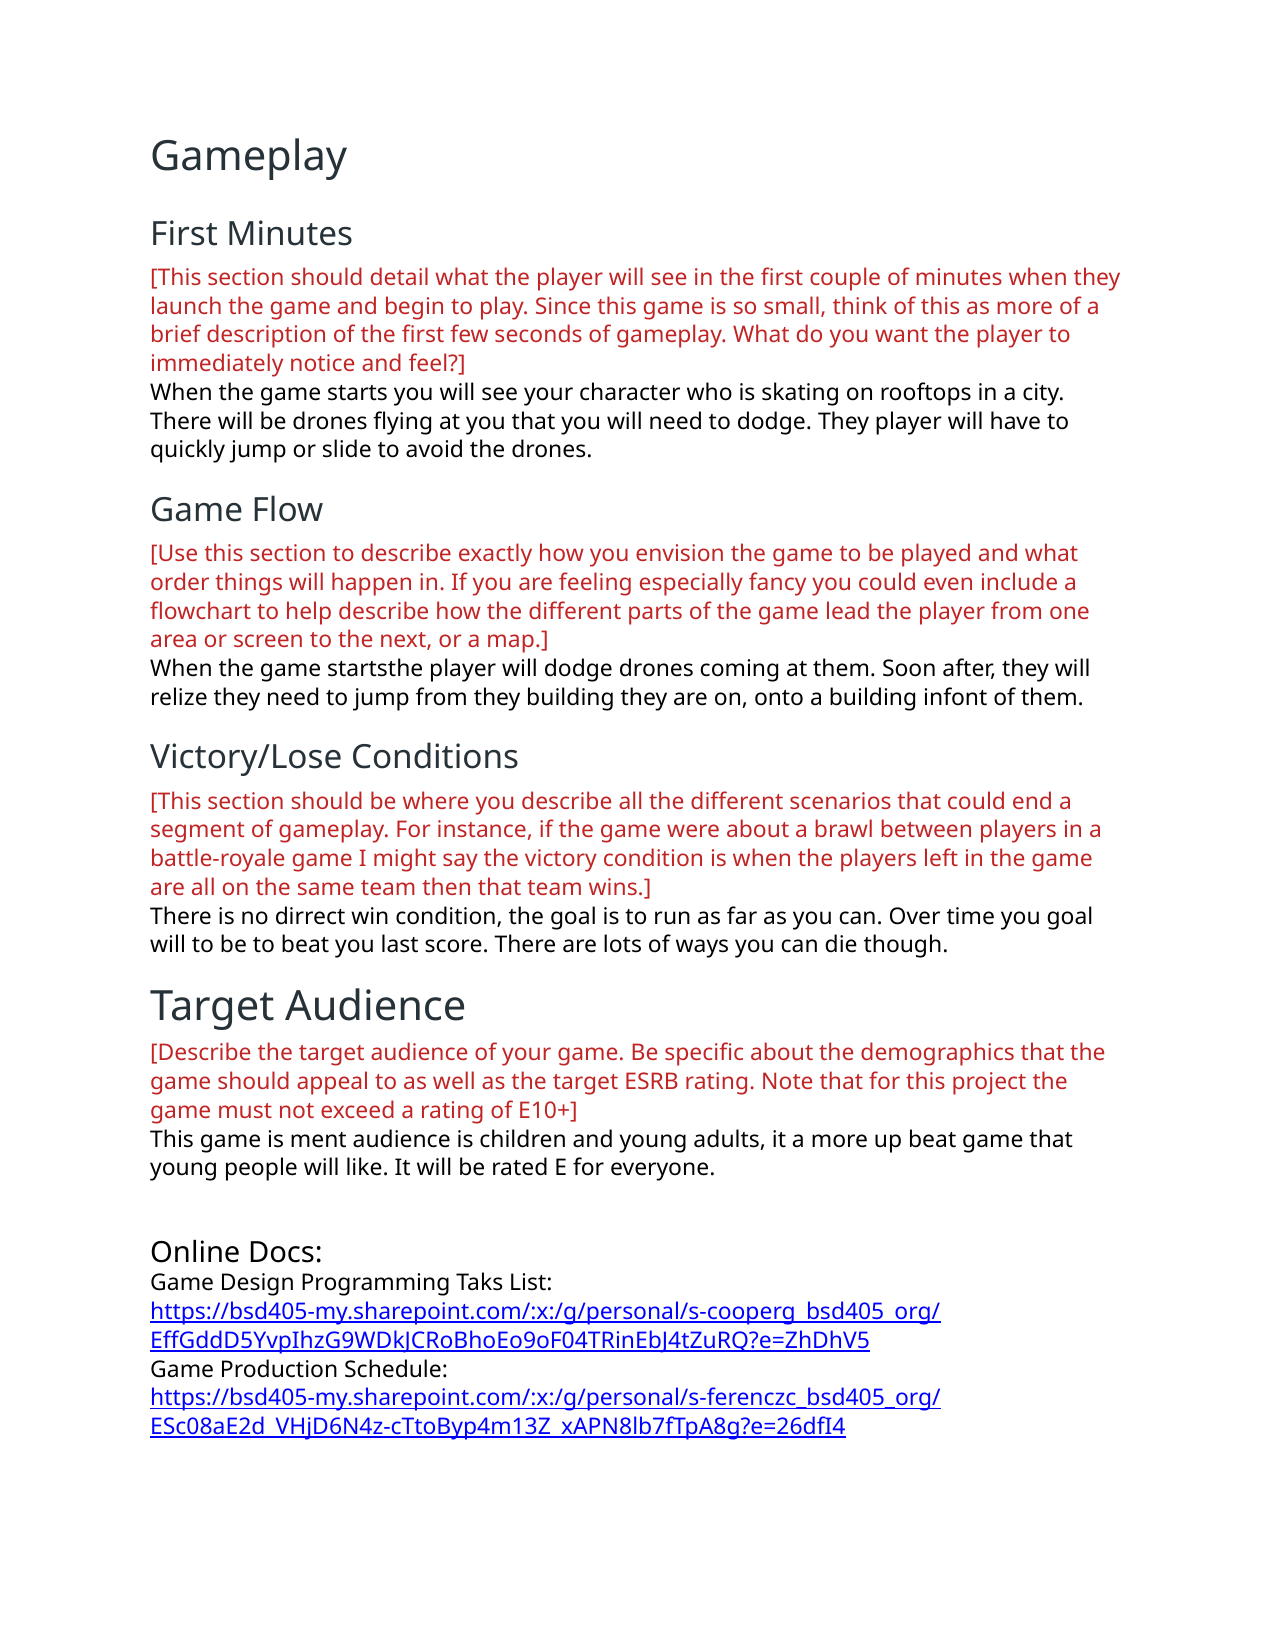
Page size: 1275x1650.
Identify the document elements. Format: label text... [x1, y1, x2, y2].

text When the game startsthe player will dodge drones coming at them. Soon after, they will relize they need to jump from they building they are on, onto a building infont of them. [150, 654, 1125, 711]
text Online Docs: [150, 1239, 1125, 1268]
text Gameplay [150, 150, 270, 175]
text This game is ment audience is children and young adults, it a more up beat game that young people will like. It will be rated E for everyone. [150, 1124, 1125, 1182]
text When the game starts you will see your character who is skating on rooftops in a city. There will be drones flying at you that you will need to dodge. They player will have to quickly jump or slide to avoid the drones. [150, 377, 1125, 464]
text Game Flow [150, 501, 1125, 526]
text [This section should detail what the player will see in the first couple of minutes when they launch the game and begin to play. Since this game is so small, think of this as more of a brief description of the first few seconds of gameplay. What do you want the player to immediately notice and feel?] [150, 262, 1125, 377]
text First Minutes [150, 225, 1125, 250]
text Target Audience [232, 1000, 1125, 1025]
text Victory/Lose Conditions [150, 749, 1125, 774]
text Gameplay [336, 150, 1125, 175]
text Target Audience [150, 1000, 229, 1025]
text Gameplay [273, 150, 334, 175]
text Game Design Programming Taks List: https://bsd405-my.sharepoint.com/:x:/g/personal/s-cooperg_bsd405_org/EffGddD5YvpIhzG9WDkJCRoBhoEo9oF04TRinEbJ4tZuRQ?e=ZhDhV5 [150, 1268, 1125, 1354]
text [This section should be where you describe all the different scenarios that could end a segment of gameplay. For instance, if the game were about a brawl between players in a battle-royale game I might say the victory condition is when the players left in the game are all on the same team then that team wins.] [150, 786, 1125, 901]
text [Describe the target audience of your game. Be specific about the demographics that the game should appeal to as well as the target ESRB rating. Note that for this project the game must not exceed a rating of E10+] [150, 1038, 1125, 1124]
text There is no dirrect win condition, the goal is to run as far as you can. Over time you goal will to be to beat you last score. There are lots of ways you can die though. [150, 901, 1125, 959]
text [Use this section to describe exactly how you envision the game to be played and what order things will happen in. If you are feeling especially fancy you could even include a flowchart to help describe how the different parts of the game lead the player from one area or screen to the next, or a map.] [150, 539, 1125, 654]
